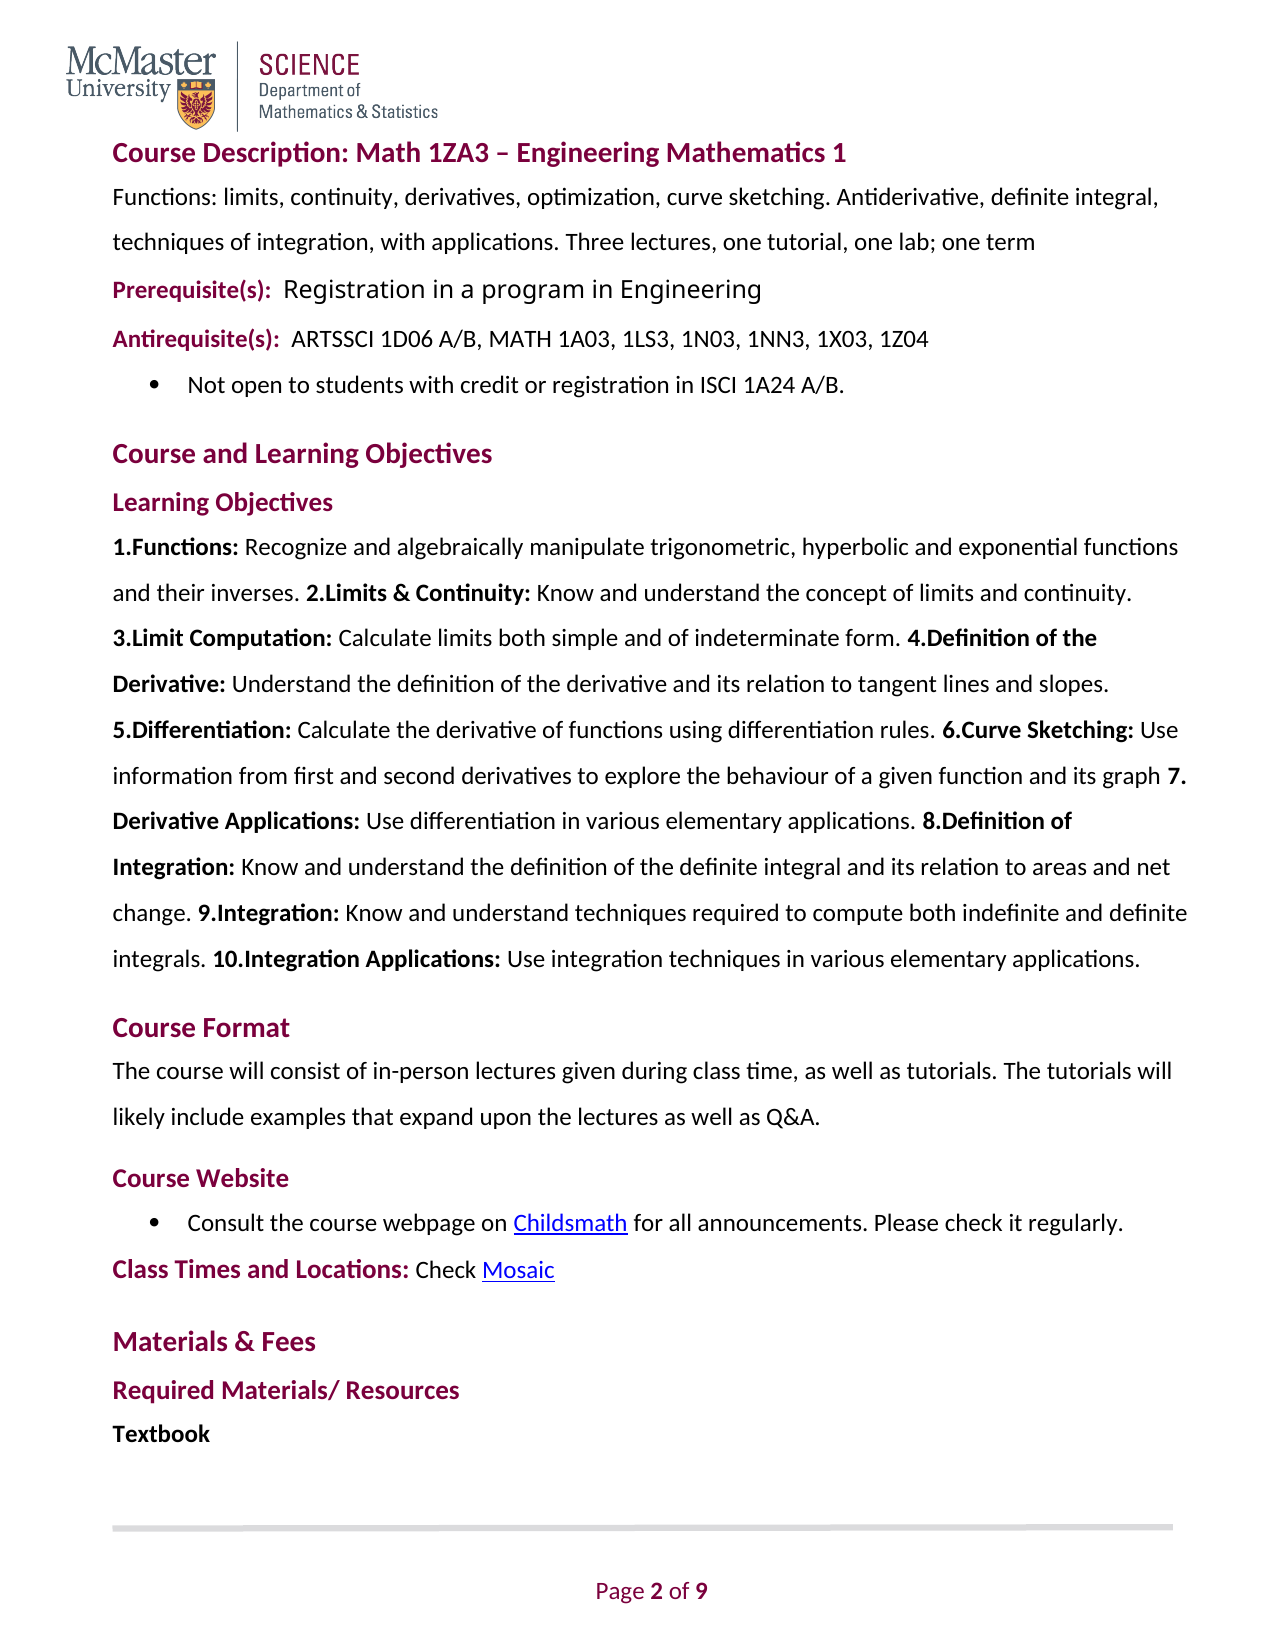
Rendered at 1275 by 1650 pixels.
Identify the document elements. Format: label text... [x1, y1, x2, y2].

subtitle Required Materials/ Resources [112, 1373, 1191, 1406]
text Class Times and Locations: Check Mosaic [112, 1253, 1191, 1286]
text Functions: limits, continuity, derivatives, optimization, curve sketching. Antiderivative, definite integral, techniques of integration, with applications. Three lectures, one tutorial, one lab; one term [112, 181, 1191, 257]
subtitle Learning Objectives [112, 486, 1191, 519]
text Prerequisite(s): Registration in a program in Engineering [112, 272, 1191, 306]
list Consult the course webpage on Childsmath for all announcements. Please check it regularly. [150, 1207, 1191, 1237]
subtitle Course and Learning Objectives [112, 435, 1191, 471]
text Textbook [112, 1419, 1191, 1449]
text Antirequisite(s): ARTSSCI 1D06 A/B, MATH 1A03, 1LS3, 1N03, 1NN3, 1X03, 1Z04 [112, 323, 1191, 354]
list Not open to students with credit or registration in ISCI 1A24 A/B. [150, 369, 1191, 399]
subtitle Course Website [112, 1161, 1191, 1194]
subtitle Materials & Fees [112, 1323, 1191, 1358]
text The course will consist of in-person lectures given during class time, as well as tutorials. The tutorials will likely include examples that expand upon the lectures as well as Q&A. [112, 1055, 1191, 1132]
subtitle Course Description: Math 1ZA3 – Engineering Mathematics 1 [112, 134, 1191, 170]
picture [66, 41, 438, 132]
text 1.Functions: Recognize and algebraically manipulate trigonometric, hyperbolic and exponential functions and their inverses. 2.Limits & Continuity: Know and understand the concept of limits and continuity. 3.Limit Computation: Calculate limits both simple and of indeterminate form. 4.Definition of the Derivative: Understand the definition of the derivative and its relation to tangent lines and slopes. 5.Differentiation: Calculate the derivative of functions using differentiation rules. 6.Curve Sketching: Use information from first and second derivatives to explore the behaviour of a given function and its graph 7. Derivative Applications: Use differentiation in various elementary applications. 8.Definition of Integration: Know and understand the definition of the definite integral and its relation to areas and net change. 9.Integration: Know and understand techniques required to compute both indefinite and definite integrals. 10.Integration Applications: Use integration techniques in various elementary applications. [112, 531, 1191, 973]
subtitle Course Format [112, 1009, 1191, 1045]
